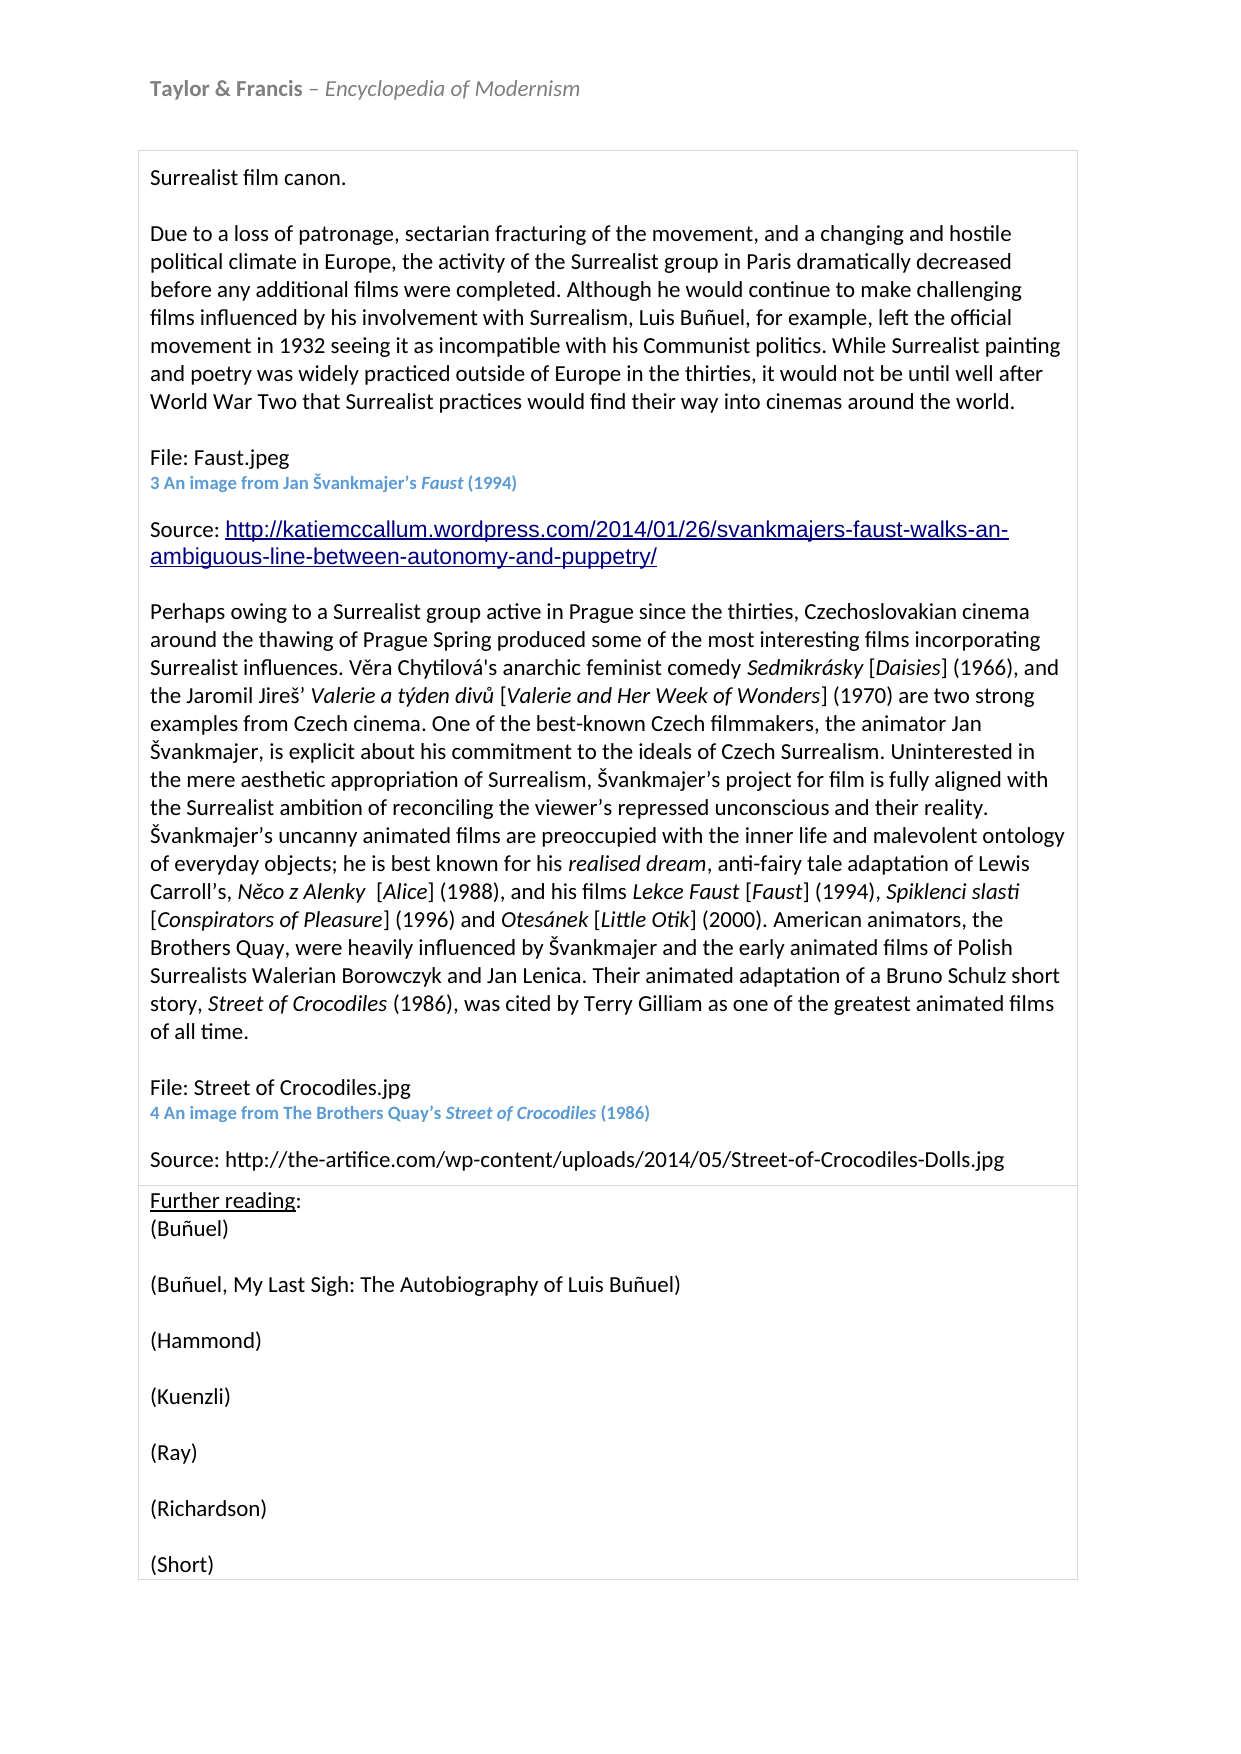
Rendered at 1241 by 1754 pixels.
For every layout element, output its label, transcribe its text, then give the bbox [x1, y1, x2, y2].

table_cell Further reading: [139, 1186, 1077, 1578]
table_cell [139, 151, 1077, 1185]
